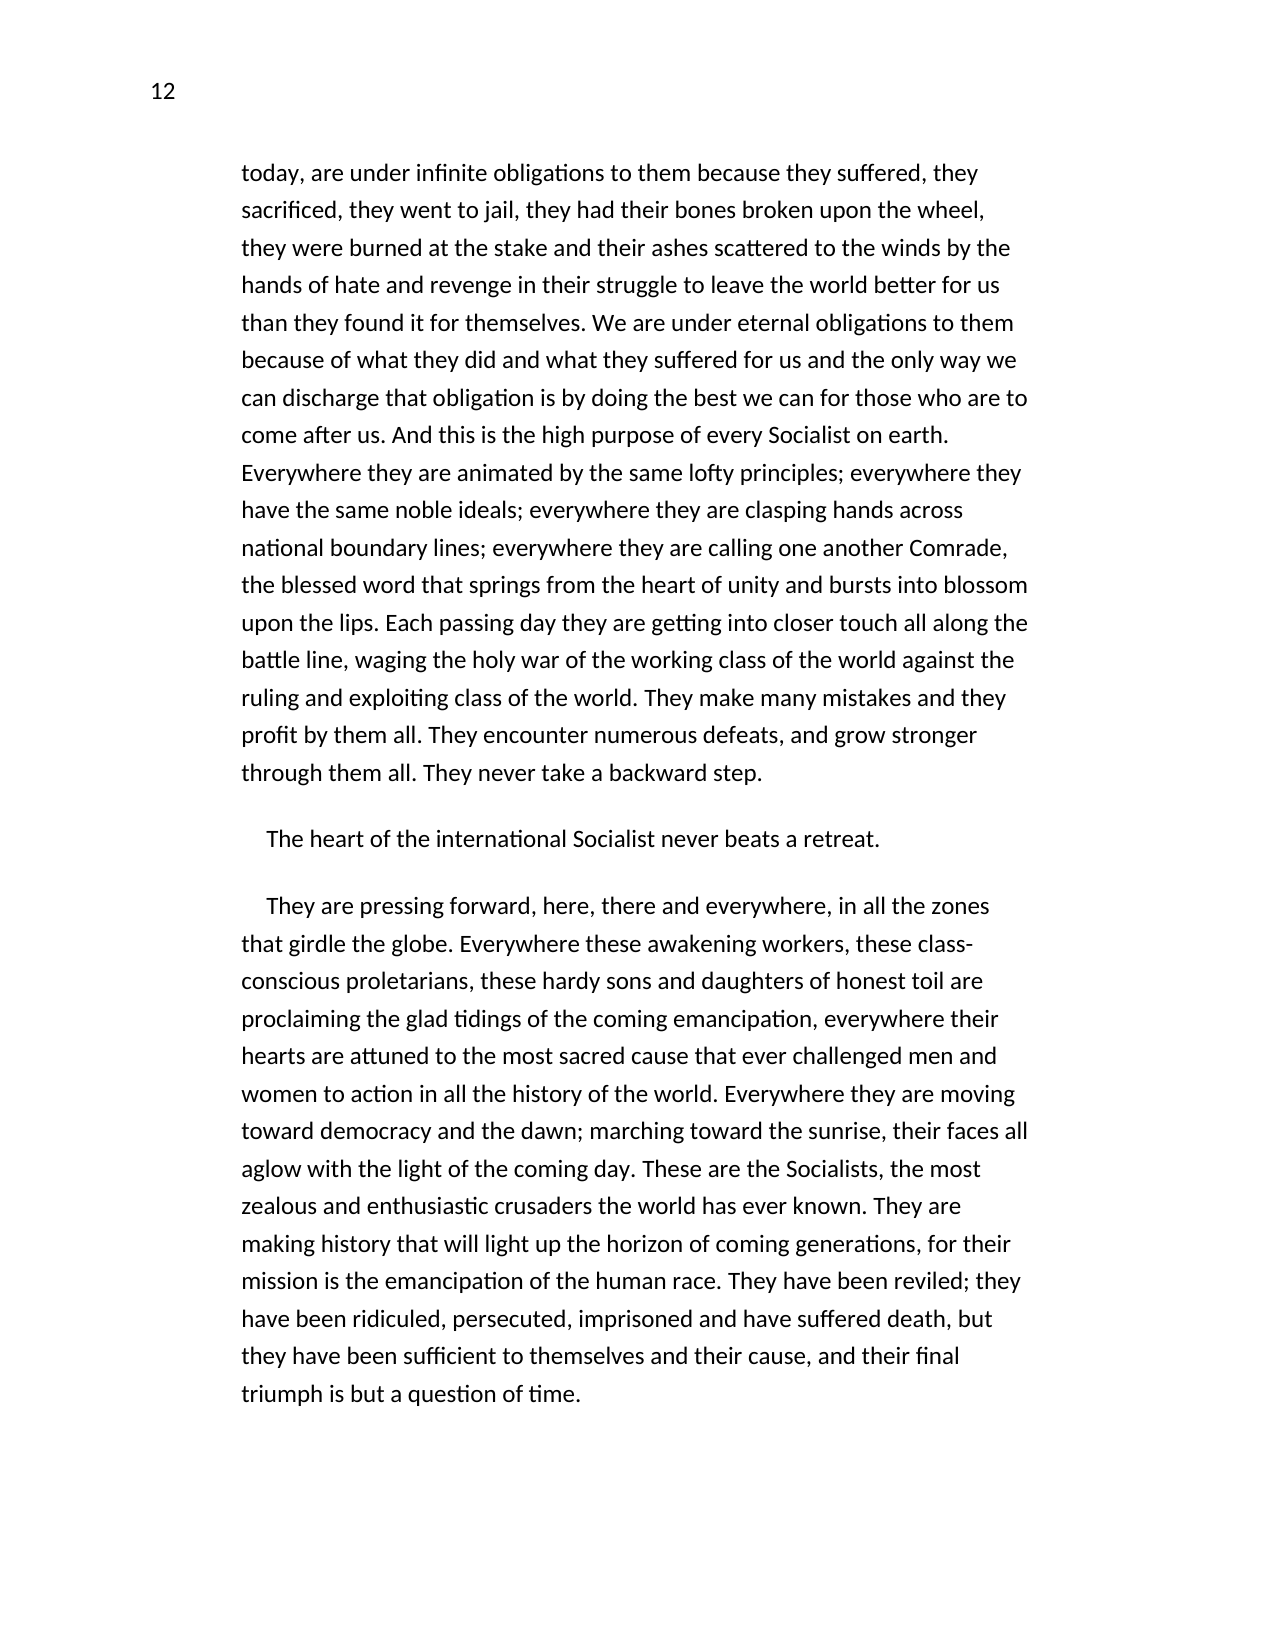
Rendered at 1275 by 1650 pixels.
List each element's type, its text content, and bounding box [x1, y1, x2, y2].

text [241, 150, 1034, 787]
text They are pressing forward, here, there and everywhere, in all the zones that girdle the globe. Everywhere these awakening workers, these class-conscious proletarians, these hardy sons and daughters of honest toil are proclaiming the glad tidings of the coming emancipation, everywhere their hearts are attuned to the most sacred cause that ever challenged men and women to action in all the history of the world. Everywhere they are moving toward democracy and the dawn; marching toward the sunrise, their faces all aglow with the light of the coming day. These are the Socialists, the most zealous and enthusiastic crusaders the world has ever known. They are making history that will light up the horizon of coming generations, for their mission is the emancipation of the human race. They have been reviled; they have been ridiculed, persecuted, imprisoned and have suffered death, but they have been sufficient to themselves and their cause, and their final triumph is but a question of time. [241, 883, 1034, 1408]
text The heart of the international Socialist never beats a retreat. [241, 817, 1034, 854]
